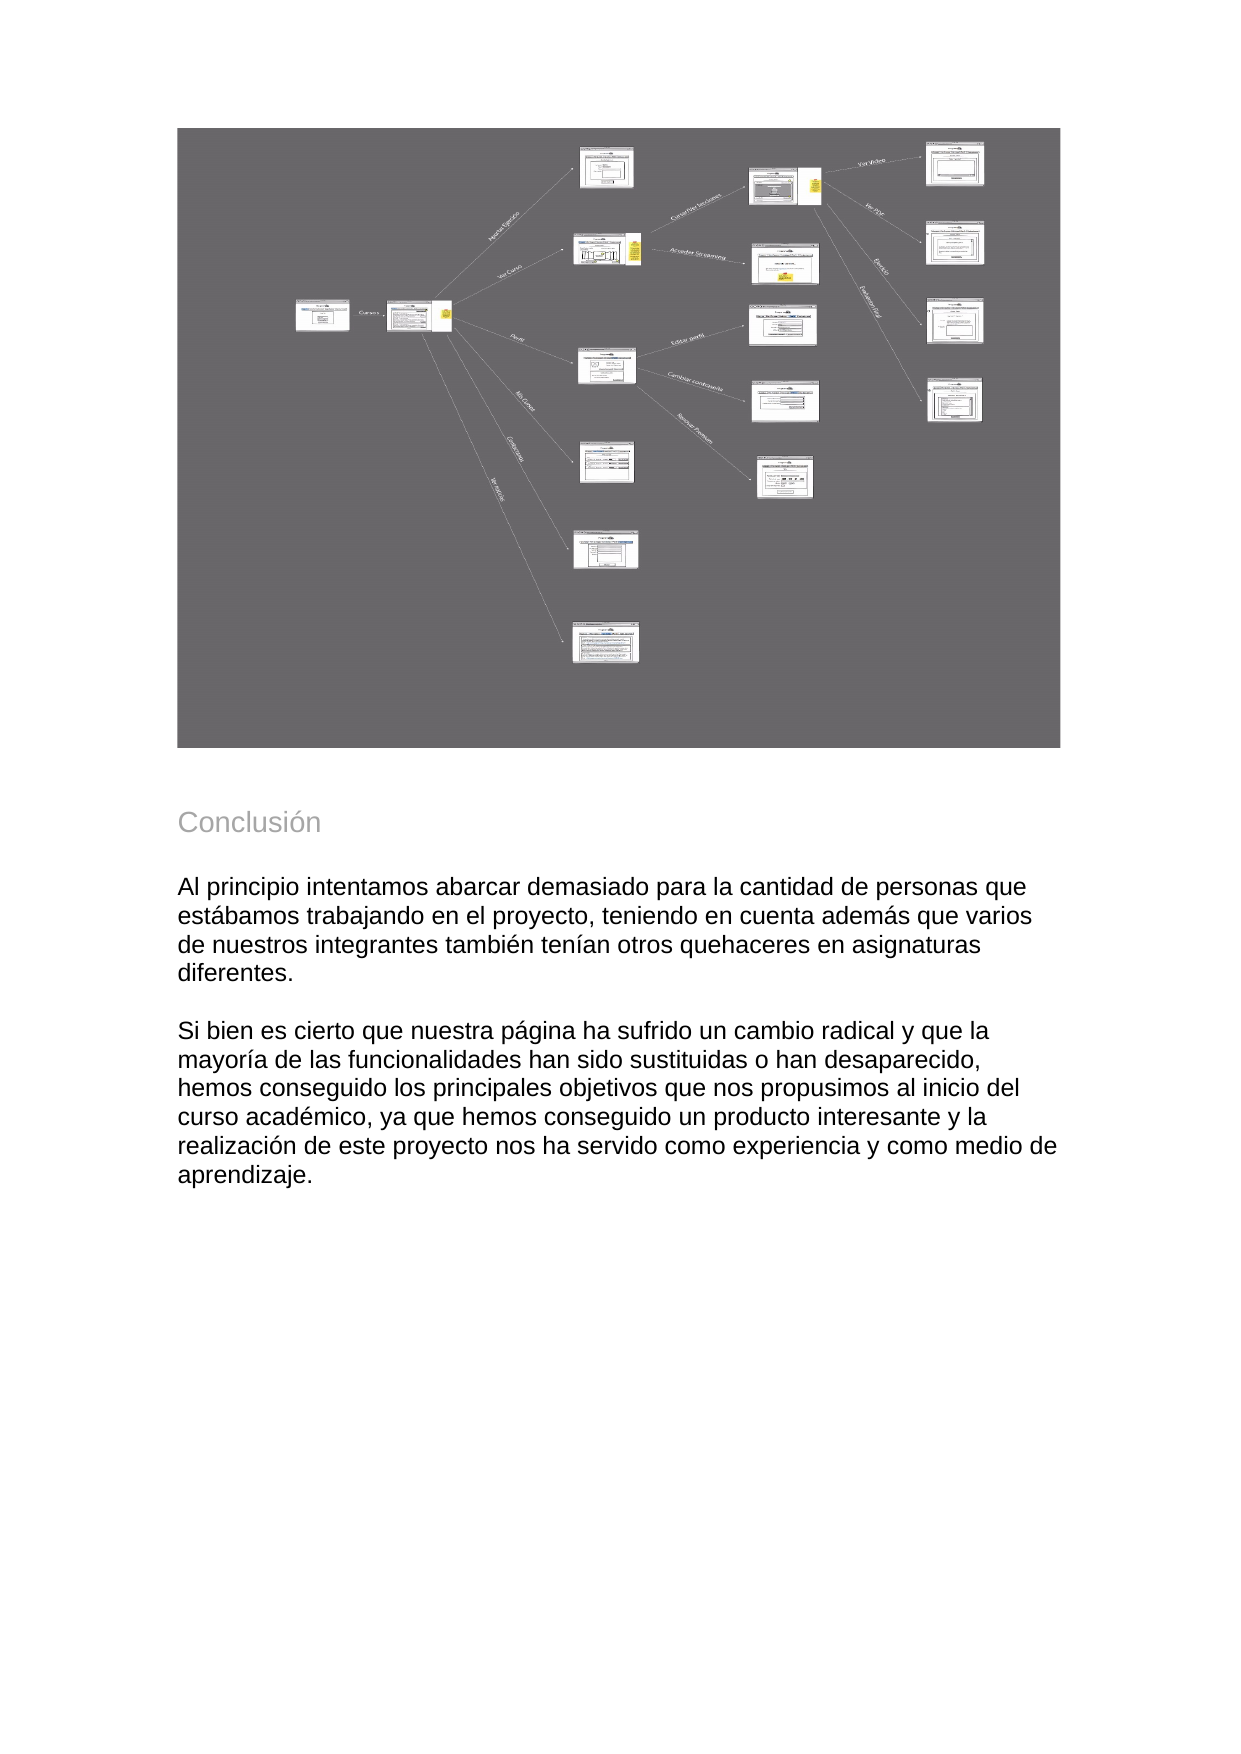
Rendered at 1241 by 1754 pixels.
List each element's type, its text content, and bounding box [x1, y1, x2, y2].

picture [177, 128, 1061, 748]
text Al principio intentamos abarcar demasiado para la cantidad de personas que estábamos trabajando en el proyecto, teniendo en cuenta además que varios de nuestros integrantes también tenían otros quehaceres en asignaturas diferentes. [177, 872, 1063, 987]
text Conclusión [177, 805, 1063, 839]
text Si bien es cierto que nuestra página ha sufrido un cambio radical y que la mayoría de las funcionalidades han sido sustituidas o han desaparecido, hemos conseguido los principales objetivos que nos propusimos al inicio del curso académico, ya que hemos conseguido un producto interesante y la realización de este proyecto nos ha servido como experiencia y como medio de aprendizaje. [177, 1016, 1063, 1188]
